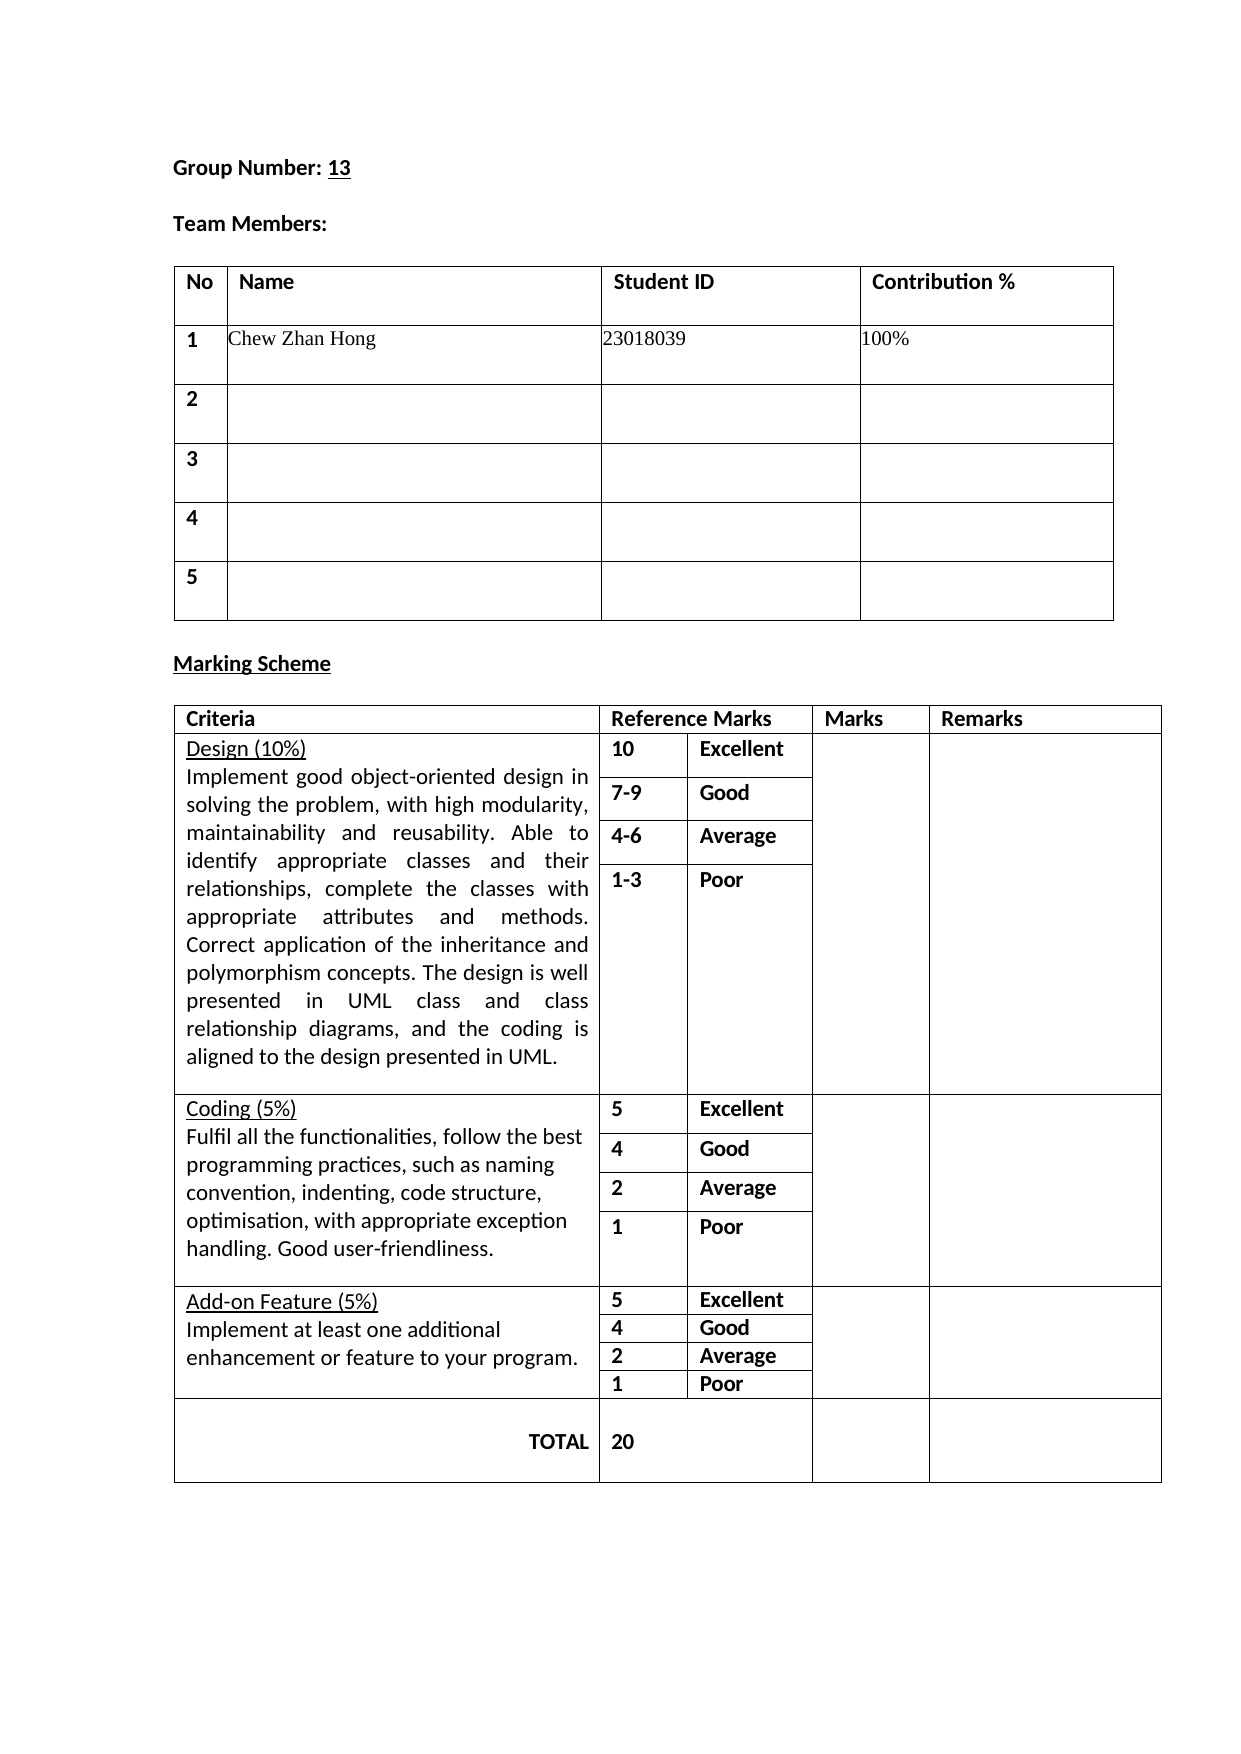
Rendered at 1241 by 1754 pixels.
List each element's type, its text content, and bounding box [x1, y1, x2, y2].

table_cell Average [688, 1343, 812, 1370]
table_cell Poor [688, 1371, 812, 1398]
table_cell [228, 503, 601, 561]
table_cell 5 [175, 562, 227, 620]
table_header No [175, 267, 227, 324]
table_header Remarks [930, 706, 1161, 733]
table_cell 1 [600, 1212, 687, 1286]
table_cell 10 [600, 734, 687, 777]
table_cell [813, 1287, 929, 1398]
table_cell [861, 562, 1113, 620]
table_cell 4 [600, 1315, 687, 1342]
table_cell 1 [600, 1371, 687, 1398]
table_cell [930, 734, 1161, 1093]
table_header Reference Marks [600, 706, 812, 733]
table_cell TOTAL [175, 1399, 599, 1482]
table_cell [602, 503, 860, 561]
table_cell Excellent [688, 1287, 812, 1314]
table_cell 2 [600, 1173, 687, 1211]
table_cell 23018039 [602, 326, 860, 383]
table_cell Design (10%) Implement good object-oriented design in solving the problem, with high modularity, maintainability and reusability. Able to identify appropriate classes and their relationships, complete the classes with appropriate attributes and methods. Correct application of the inheritance and polymorphism concepts. The design is well presented in UML class and class relationship diagrams, and the coding is aligned to the design presented in UML. [175, 734, 599, 1093]
table_cell [813, 1095, 929, 1286]
table_cell [861, 444, 1113, 502]
table_cell [602, 385, 860, 443]
table_cell [861, 503, 1113, 561]
table_header Contribution % [861, 267, 1113, 324]
table_cell [861, 385, 1113, 443]
table_header Student ID [602, 267, 860, 324]
table_cell Poor [688, 1212, 812, 1286]
table_cell 2 [175, 385, 227, 443]
table_cell [228, 562, 601, 620]
table_header Marks [813, 706, 929, 733]
table_cell Average [688, 1173, 812, 1211]
table_cell 3 [175, 444, 227, 502]
table_header Name [228, 267, 601, 324]
table_cell [930, 1399, 1161, 1482]
table_header Criteria [175, 706, 599, 733]
table_cell Chew Zhan Hong [228, 326, 601, 383]
table_cell [602, 444, 860, 502]
table_cell Excellent [688, 734, 812, 777]
table_cell [813, 1399, 929, 1482]
table_cell Poor [688, 865, 812, 1093]
table_cell 4-6 [600, 821, 687, 864]
table_cell [602, 562, 860, 620]
text Team Members: [173, 209, 1090, 238]
table_cell Good [688, 778, 812, 820]
table_cell 4 [600, 1134, 687, 1172]
table_cell 1 [175, 326, 227, 383]
table_cell 2 [600, 1343, 687, 1370]
table_cell Coding (5%) Fulfil all the functionalities, follow the best programming practices, such as naming convention, indenting, code structure, optimisation, with appropriate exception handling. Good user-friendliness. [175, 1095, 599, 1286]
table_cell [228, 444, 601, 502]
table_cell 20 [600, 1399, 812, 1482]
table_cell [813, 734, 929, 1093]
table_cell 1-3 [600, 865, 687, 1093]
text Group Number: 13 [173, 153, 1090, 181]
table_cell [228, 385, 601, 443]
table_cell 4 [175, 503, 227, 561]
table_cell 5 [600, 1287, 687, 1314]
text Marking Scheme [173, 649, 1090, 677]
table_cell 5 [600, 1095, 687, 1133]
table_cell Average [688, 821, 812, 864]
table_cell Good [688, 1134, 812, 1172]
table_cell 100% [861, 326, 1113, 383]
table_cell [930, 1095, 1161, 1286]
table_cell [930, 1287, 1161, 1398]
table_cell 7-9 [600, 778, 687, 820]
table_cell Add-on Feature (5%) Implement at least one additional enhancement or feature to your program. [175, 1287, 599, 1398]
table_cell Good [688, 1315, 812, 1342]
table_cell Excellent [688, 1095, 812, 1133]
